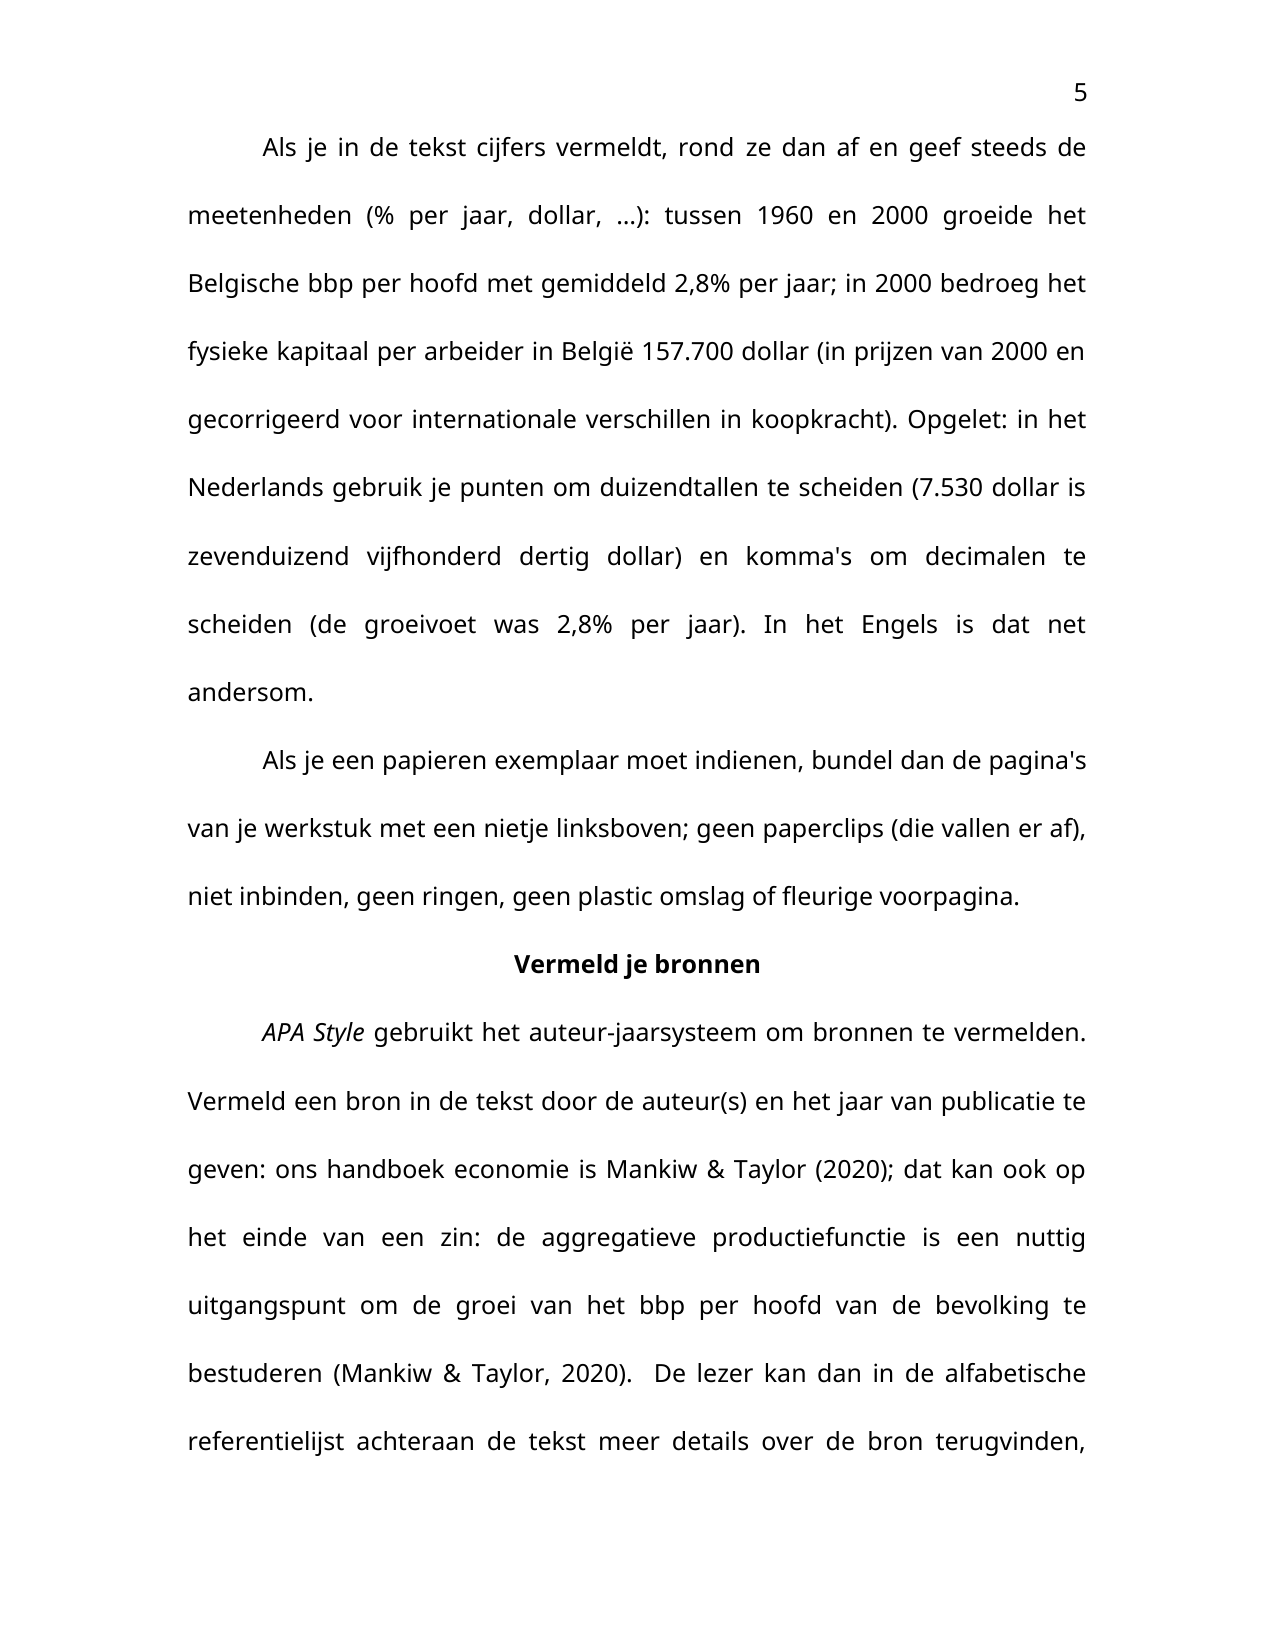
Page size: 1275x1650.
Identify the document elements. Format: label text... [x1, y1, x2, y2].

text Als je een papieren exemplaar moet indienen, bundel dan de pagina's van je werkstuk met een nietje linksboven; geen paperclips (die vallen er af), niet inbinden, geen ringen, geen plastic omslag of fleurige voorpagina. [187, 743, 1087, 913]
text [187, 1015, 1087, 1458]
text Vermeld je bronnen [187, 947, 1087, 981]
text Als je in de tekst cijfers vermeldt, rond ze dan af en geef steeds de meetenheden (% per jaar, dollar, …): tussen 1960 en 2000 groeide het Belgische bbp per hoofd met gemiddeld 2,8% per jaar; in 2000 bedroeg het fysieke kapitaal per arbeider in België 157.700 dollar (in prijzen van 2000 en gecorrigeerd voor internationale verschillen in koopkracht). Opgelet: in het Nederlands gebruik je punten om duizendtallen te scheiden (7.530 dollar is zevenduizend vijfhonderd dertig dollar) en komma's om decimalen te scheiden (de groeivoet was 2,8% per jaar). In het Engels is dat net andersom. [187, 129, 1087, 708]
